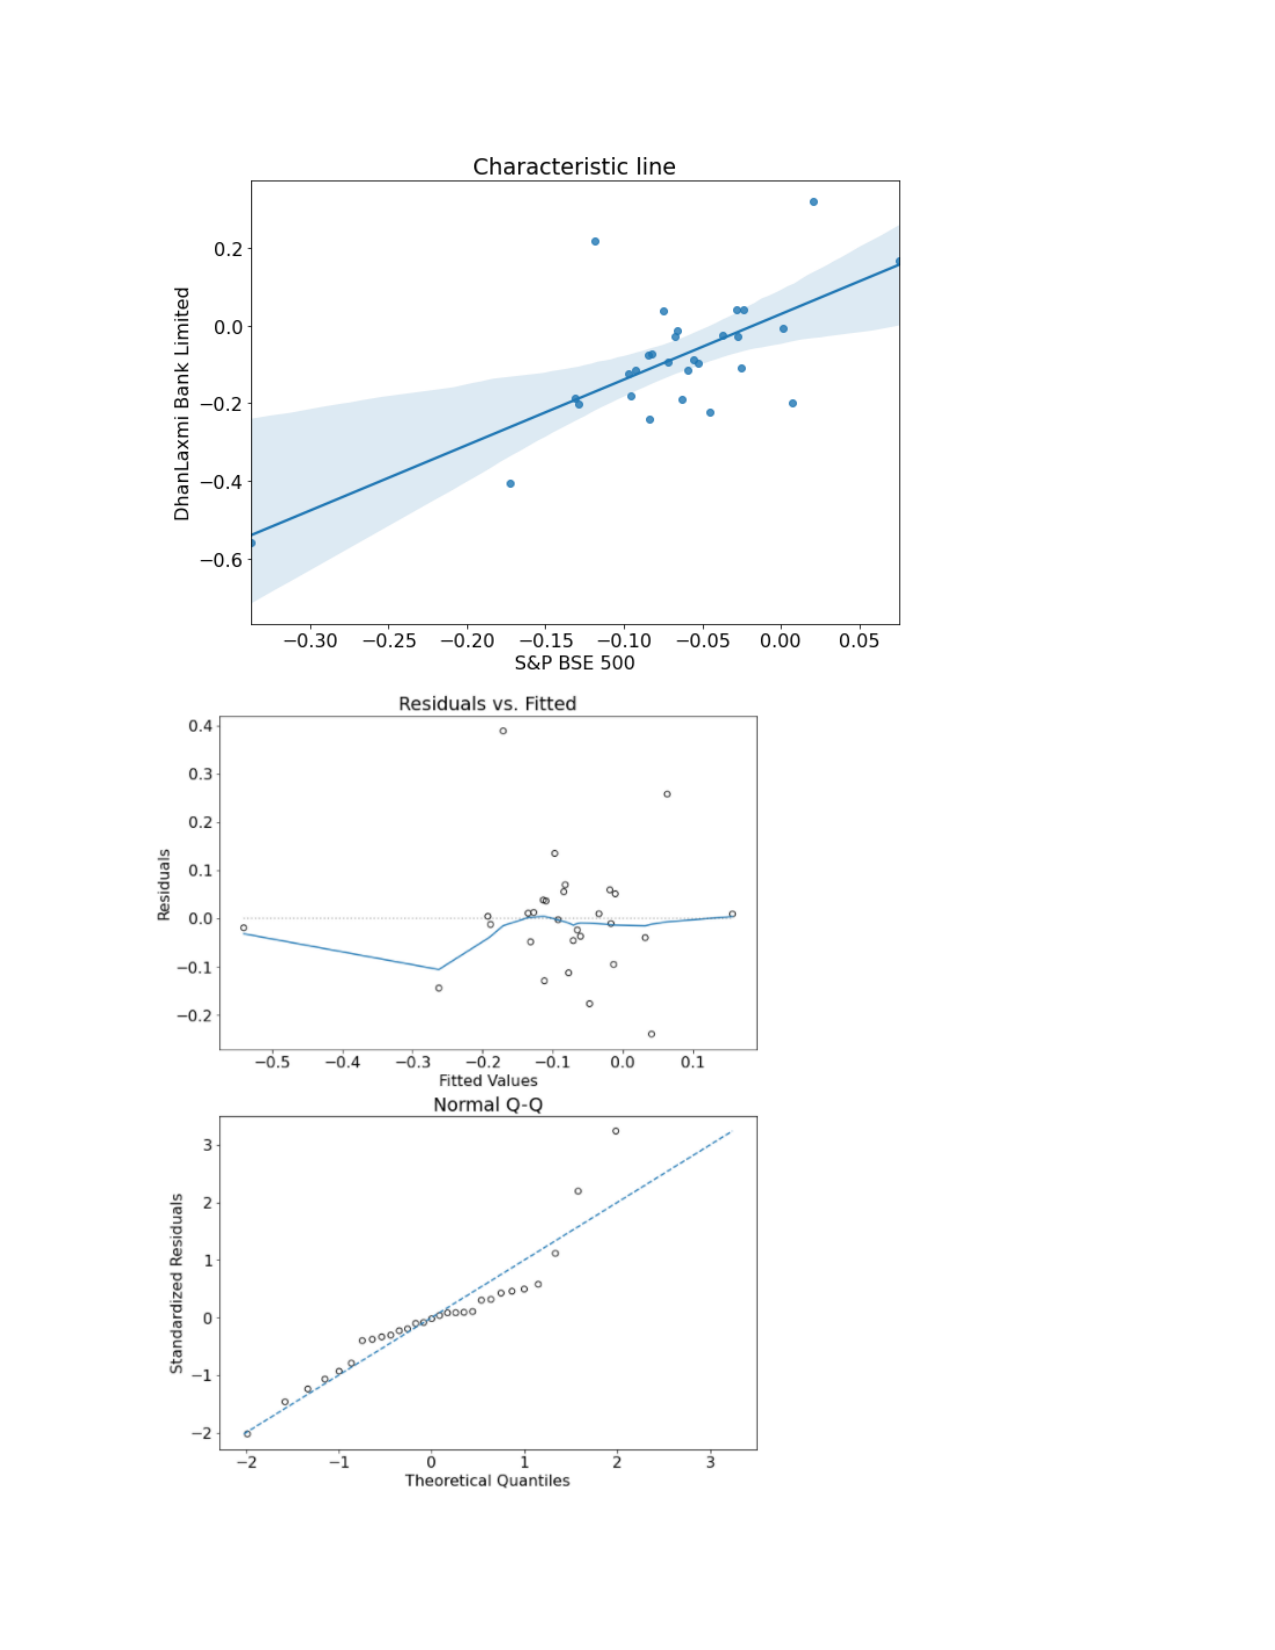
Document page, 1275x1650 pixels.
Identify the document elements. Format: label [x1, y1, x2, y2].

picture [150, 688, 796, 1498]
picture [150, 150, 919, 687]
